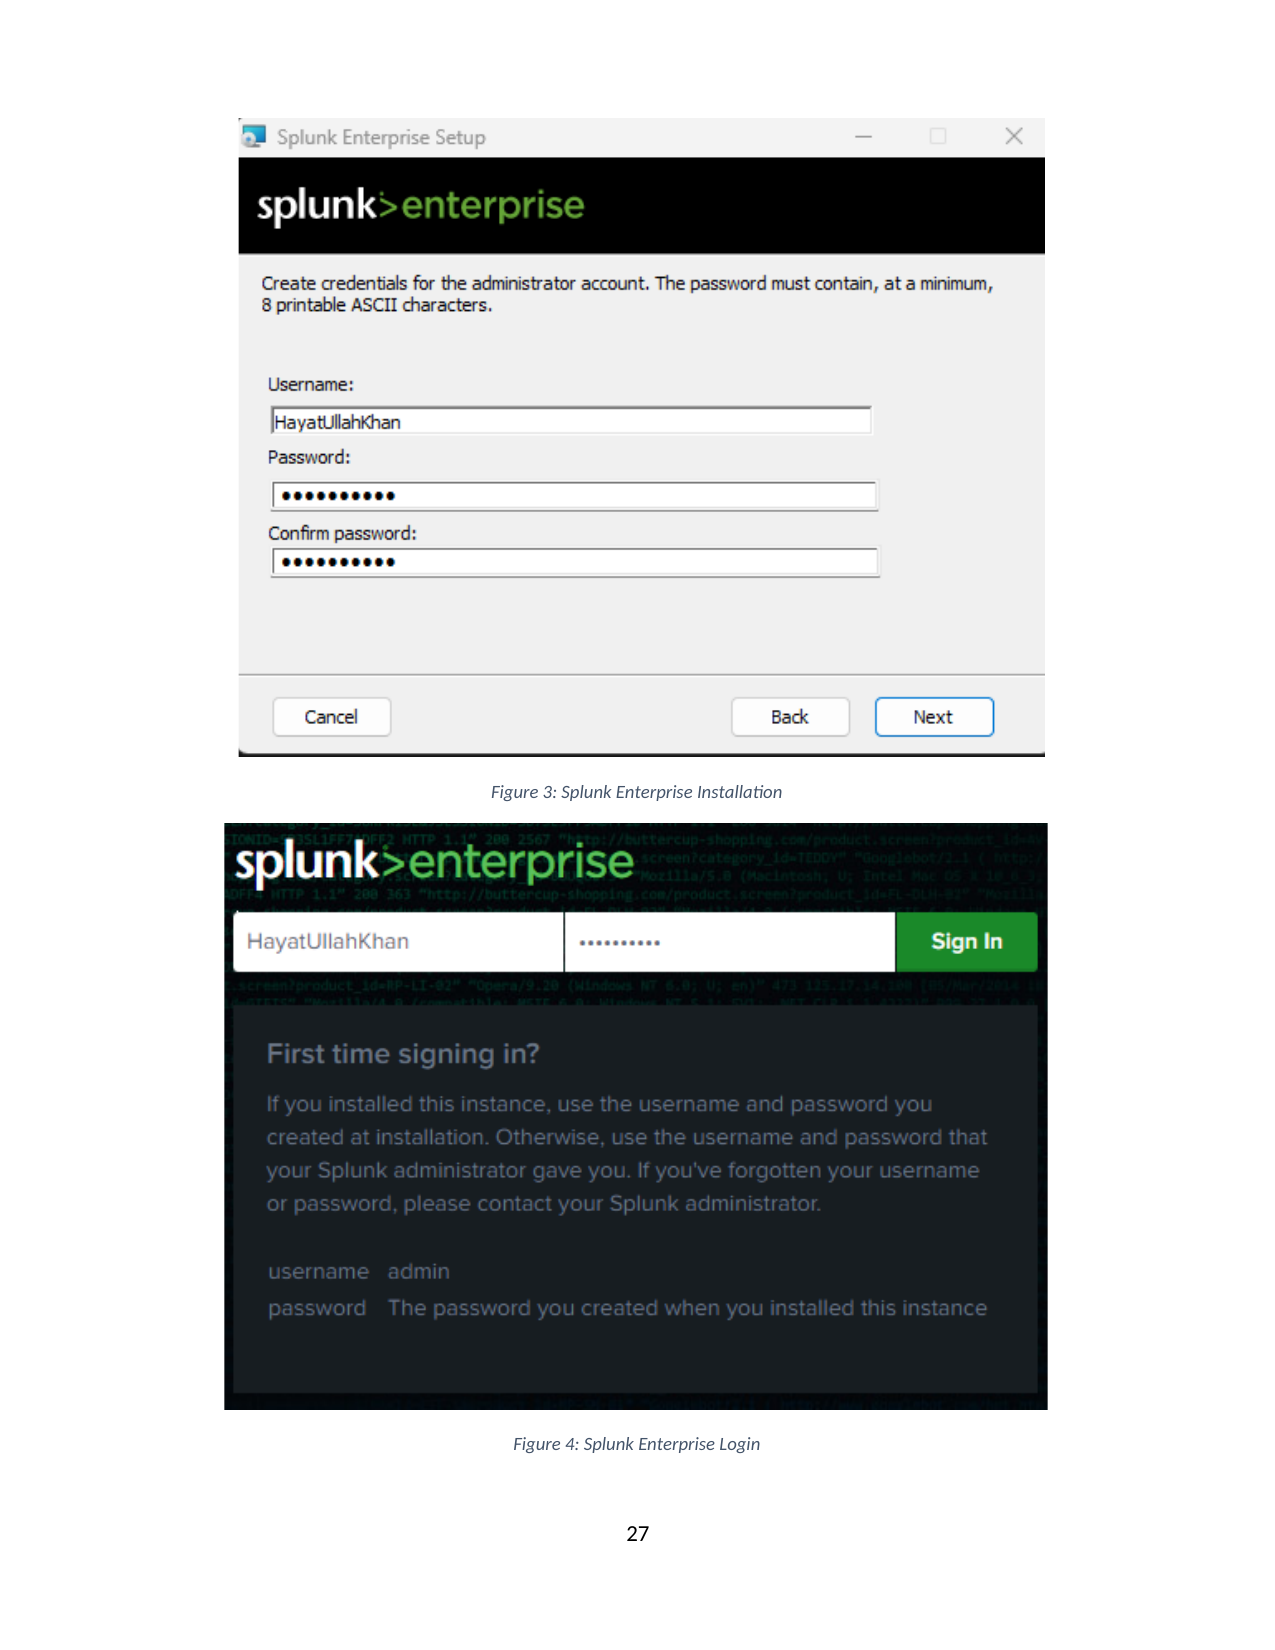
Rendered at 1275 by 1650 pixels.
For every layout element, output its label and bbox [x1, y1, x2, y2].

picture [238, 118, 1045, 756]
picture [222, 823, 1048, 1409]
